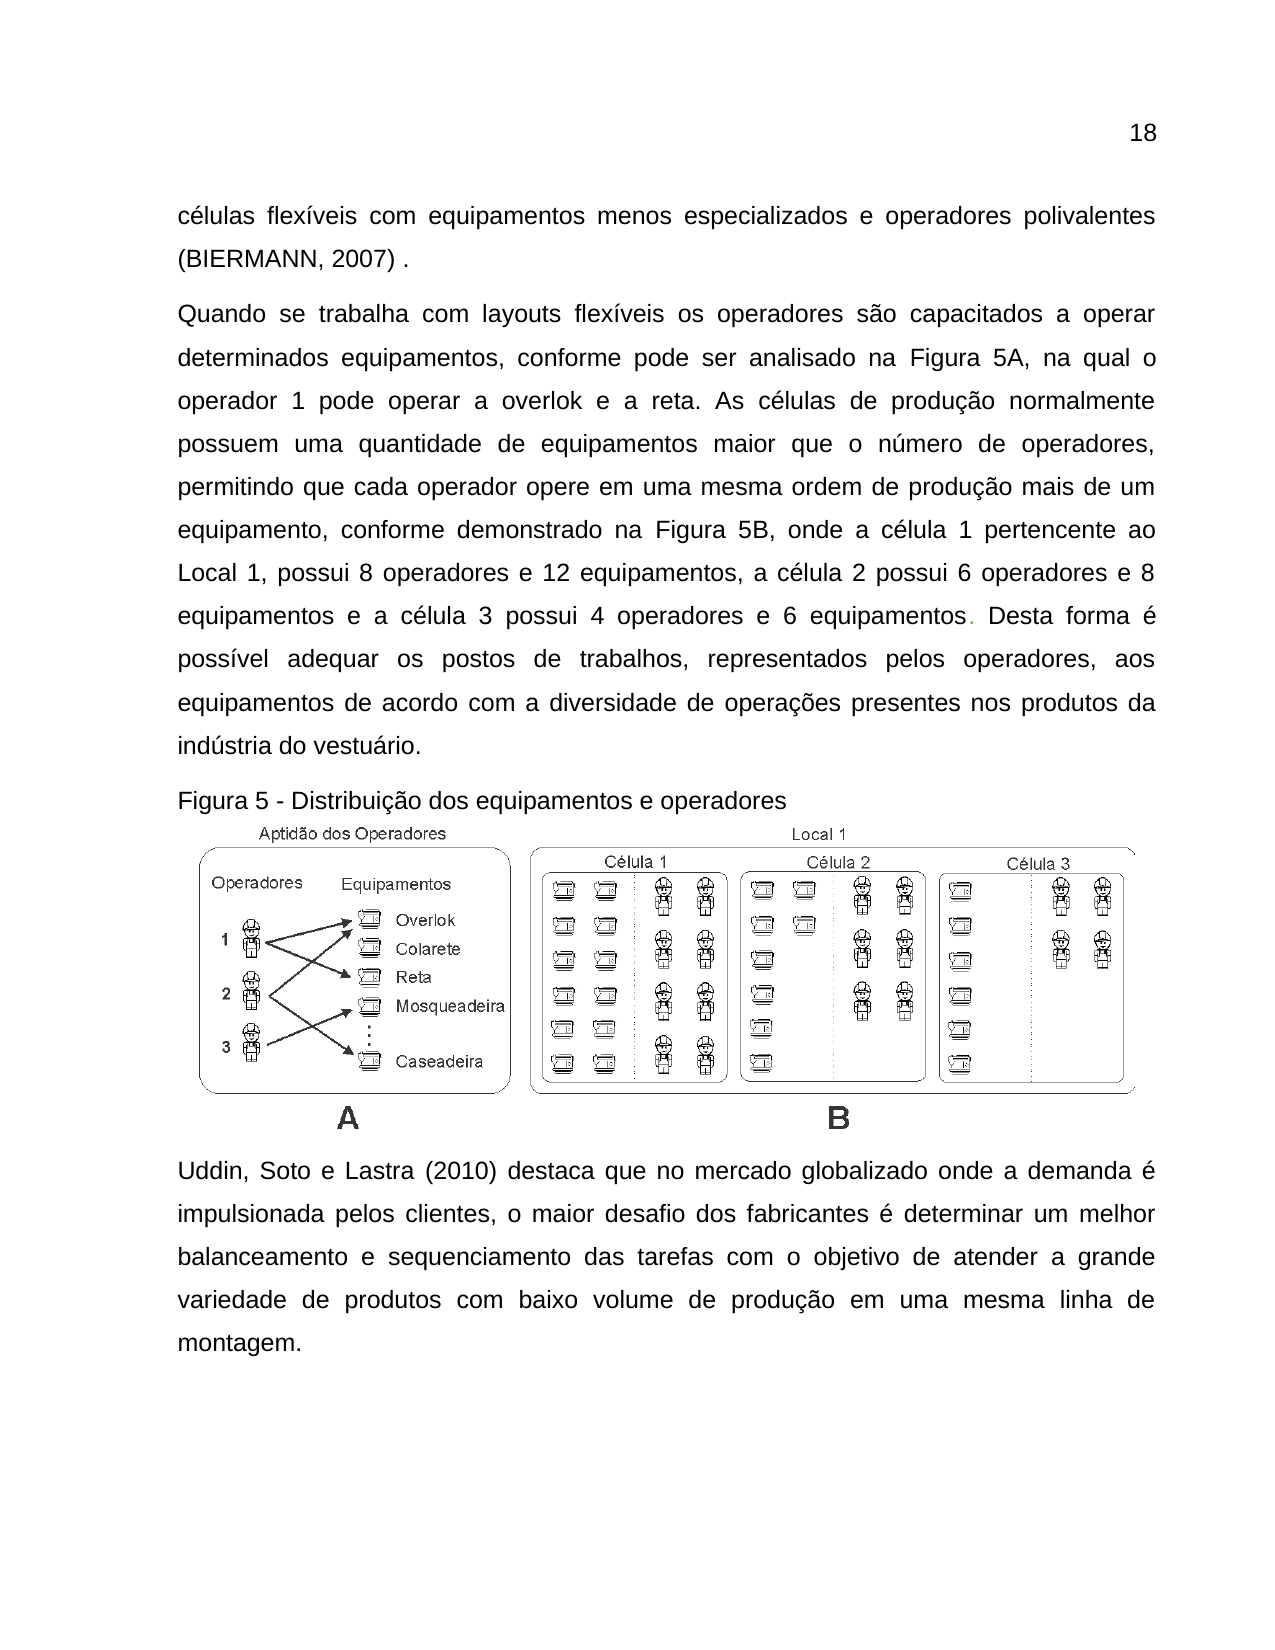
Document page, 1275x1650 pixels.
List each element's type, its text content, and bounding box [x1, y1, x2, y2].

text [177, 201, 1157, 272]
text Uddin, Soto e Lastra destaca que no mercado globalizado onde a demanda é impulsionada pelos clientes, o maior desafio dos fabricantes é determinar um melhor balanceamento e sequenciamento das tarefas com o objetivo de atender a grande variedade de produtos com baixo volume de produção em uma mesma linha de montagem. [177, 1156, 1157, 1357]
text Quando se trabalha com layouts flexíveis os operadores são capacitados a operar determinados equipamentos, conforme pode ser analisado na figura 5A, na qual o operador 1 pode operar a overlok e a reta. As células de produção normalmente possuem uma quantidade de equipamentos maior que o número de operadores, permitindo que cada operador opere em uma mesma ordem de produção mais de um equipamento, conforme demonstrado na figura 5B, onde a célula 1 pertencente ao Local 1, possui 8 operadores e 12 equipamentos, a célula 2 possui 6 operadores e 8 equipamentos e a célula 3 possui 4 operadores e 6 equipamentos. Desta forma é possível adequar os postos de trabalhos, representados pelos operadores, aos equipamentos de acordo com a diversidade de operações presentes nos produtos da indústria do vestuário. [177, 299, 1157, 759]
text Figura 5 - Distribuição dos equipamentos e operadores [177, 786, 1157, 815]
picture [199, 827, 1135, 1129]
